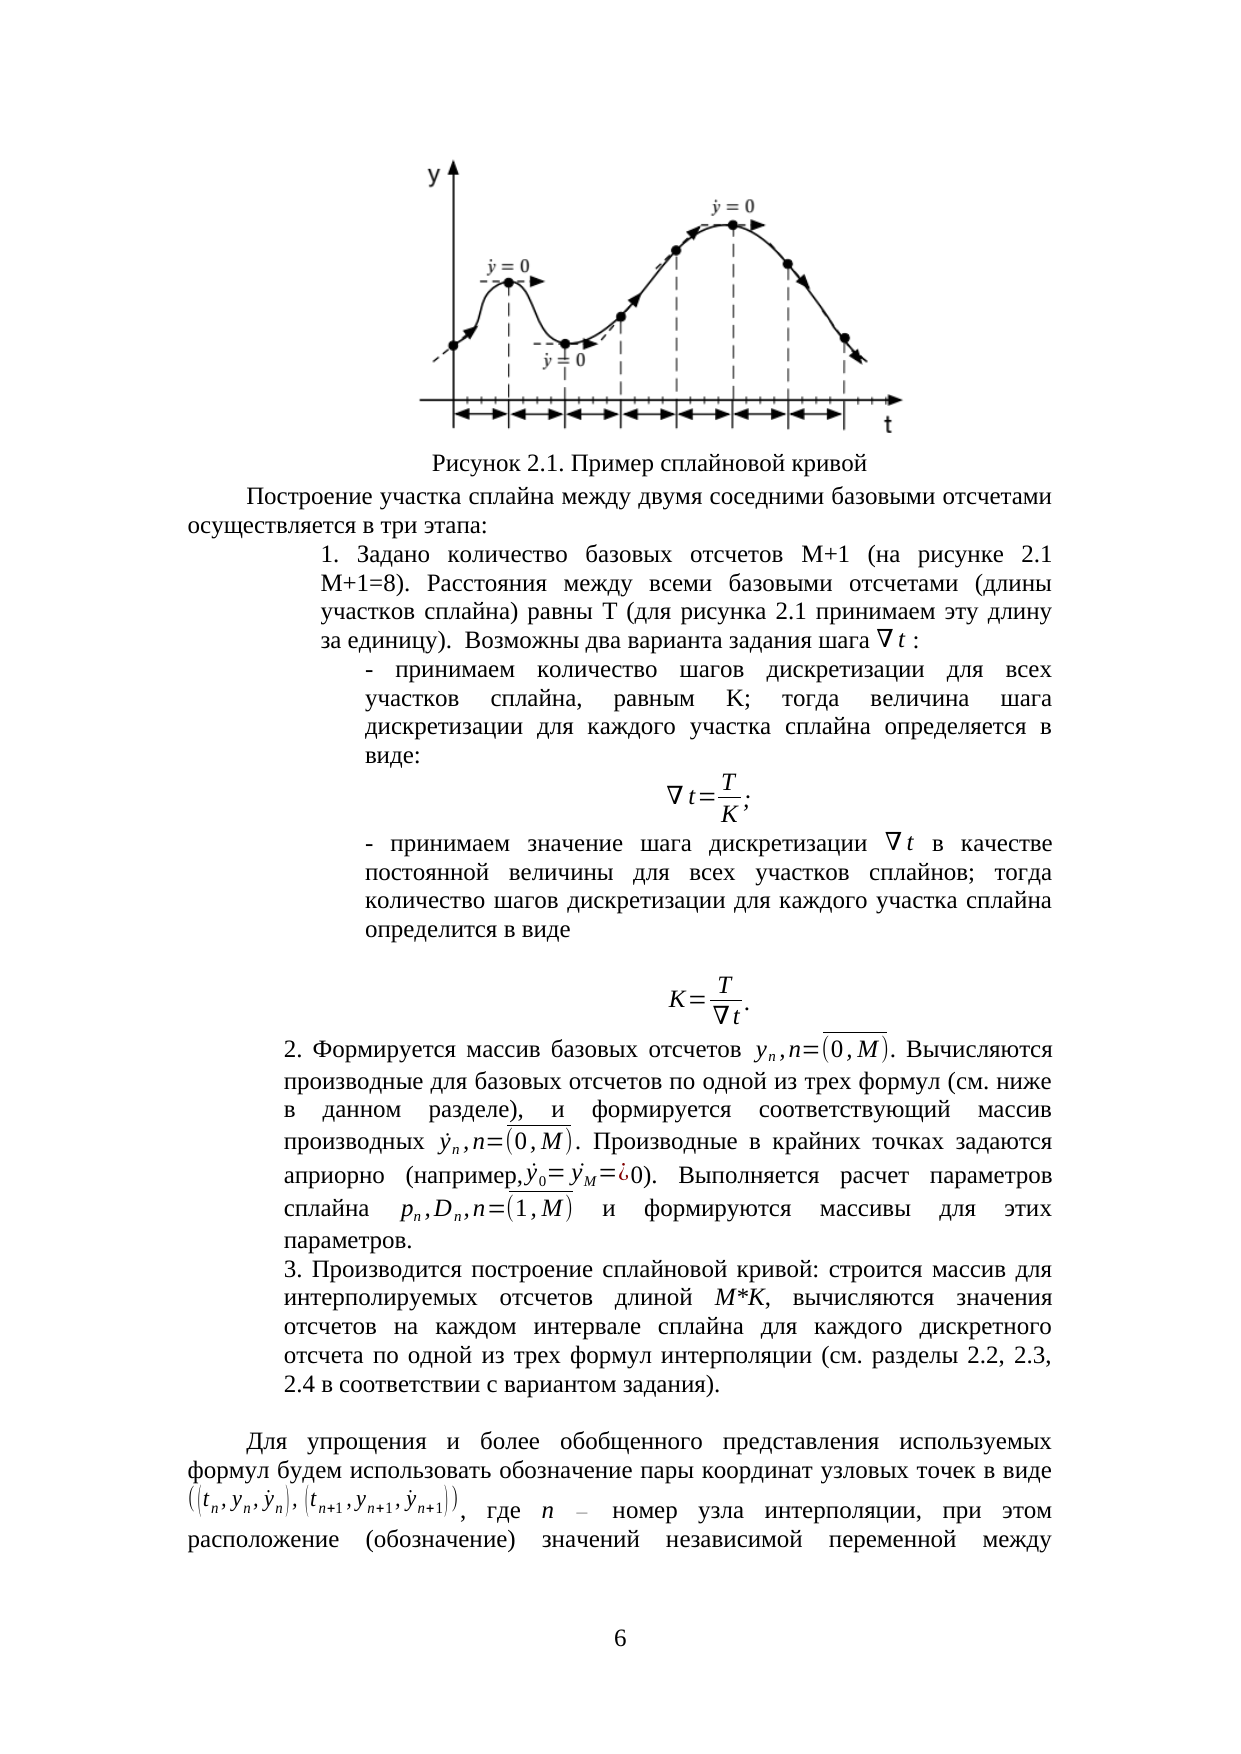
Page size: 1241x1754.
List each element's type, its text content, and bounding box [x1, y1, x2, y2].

text Рисунок 2.1. Пример сплайновой кривой [187, 448, 1053, 477]
list . [365, 972, 1053, 1031]
list 3. Производится построение сплайновой кривой: строится массив для интерполируемых отсчетов длиной M*K, вычисляются значения отсчетов на каждом интервале сплайна для каждого дискретного отсчета по одной из трех формул интерполяции (см. разделы 2.2, 2.3, 2.4 в соответствии с вариантом задания). [283, 1254, 1053, 1397]
list 1. Задано количество базовых отсчетов M+1 (на рисунке 2.1 M+1=8). Расстояния между всеми базовыми отсчетами (длины участков сплайна) равны T (для рисунка 2.1 принимаем эту длину за единицу). Возможны два варианта задания шага : [320, 539, 1053, 654]
list 2. Формируется массив базовых отсчетов . Вычисляются производные для базовых отсчетов по одной из трех формул (см. ниже в данном разделе), и формируется соответствующий массив производных Производные в крайних точках задаются априорно (например,0). Выполняется расчет параметров сплайна и формируются массивы для этих параметров. [283, 1031, 1053, 1254]
text Построение участка сплайна между двумя соседними базовыми отсчетами осуществляется в три этапа: [187, 481, 1053, 539]
text ; [365, 769, 1053, 828]
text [187, 1426, 1053, 1553]
text - принимаем значение шага дискретизации в качестве постоянной величины для всех участков сплайнов; тогда количество шагов дискретизации для каждого участка сплайна определится в виде [365, 828, 1053, 943]
list - принимаем количество шагов дискретизации для всех участков сплайна, равным K; тогда величина шага дискретизации для каждого участка сплайна определяется в виде: [365, 654, 1053, 769]
